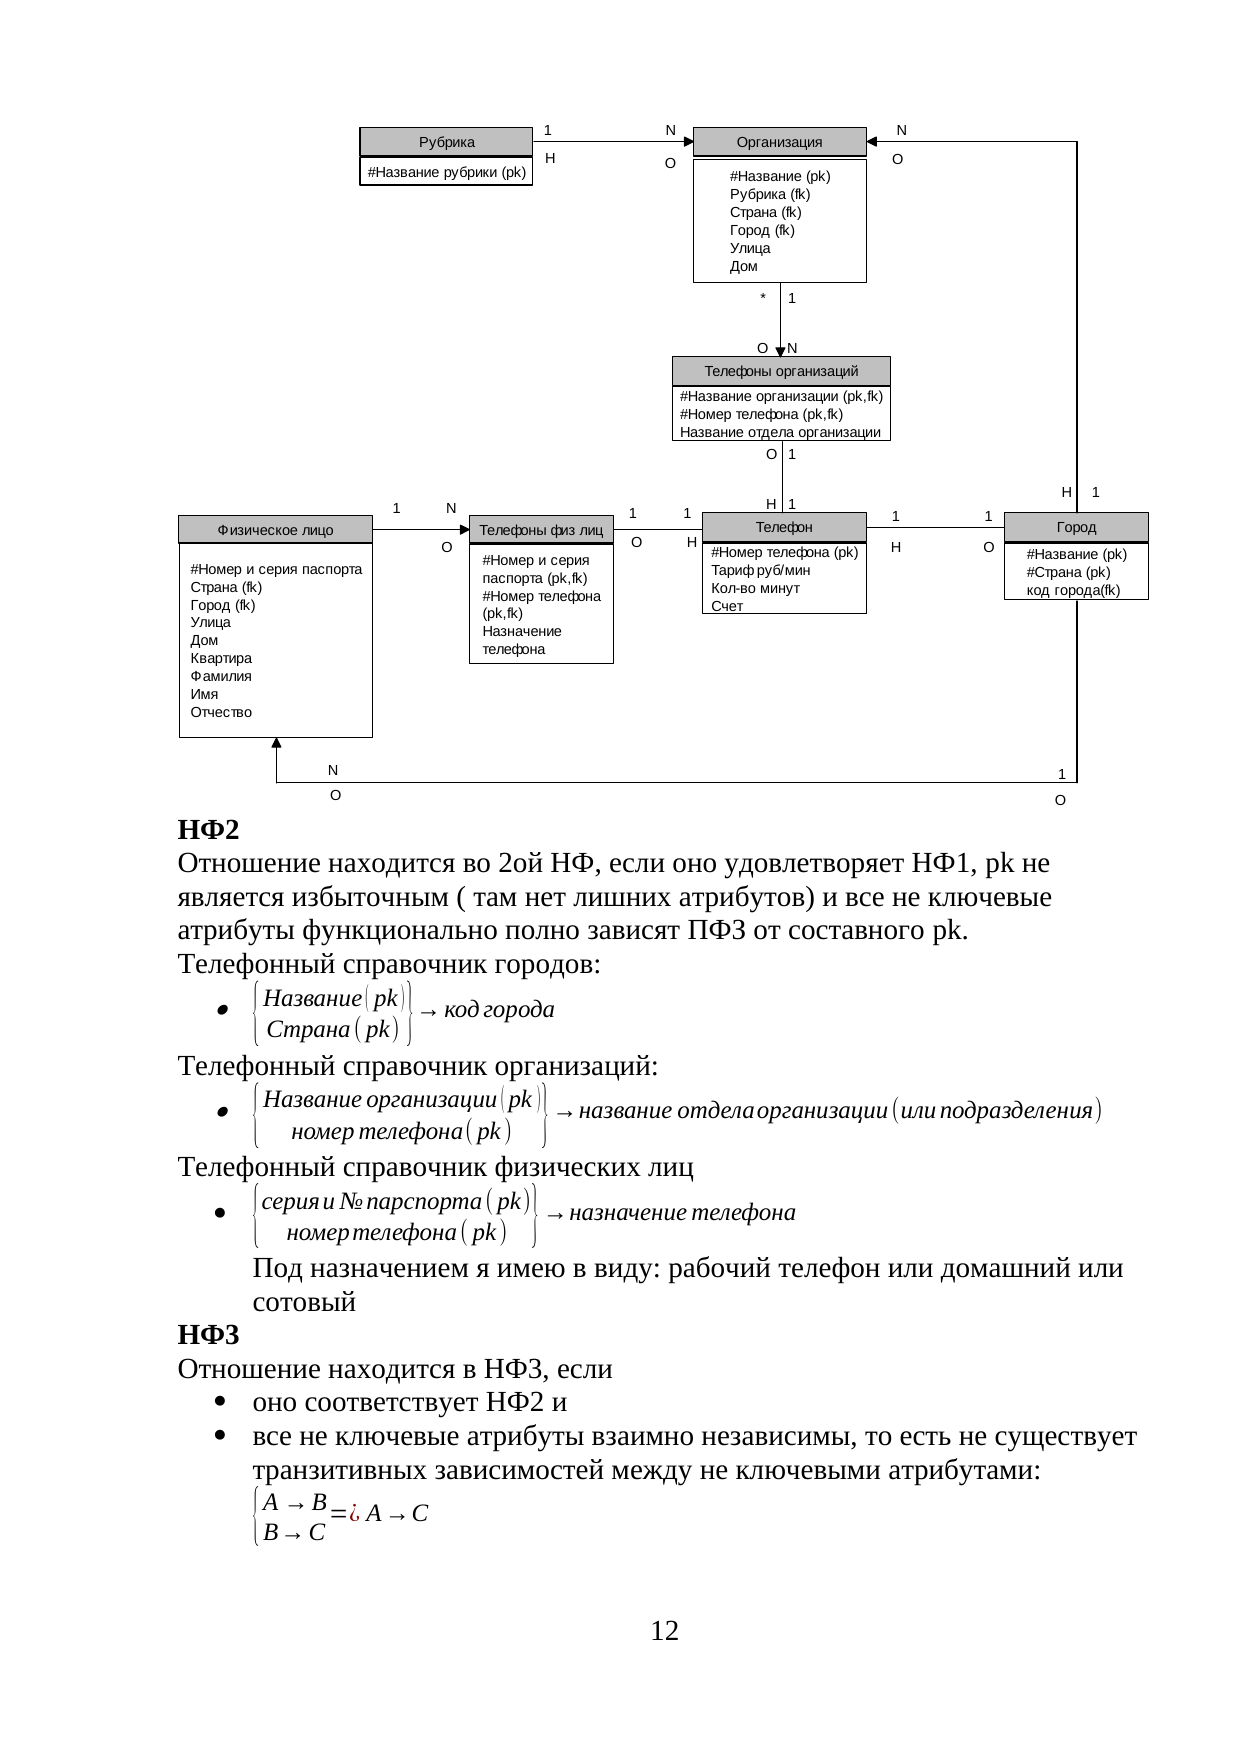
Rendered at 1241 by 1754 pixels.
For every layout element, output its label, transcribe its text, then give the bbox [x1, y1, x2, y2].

text Под назначением я имею в виду: рабочий телефон или домашний или сотовый [252, 1250, 1152, 1317]
text Отношение находится во 2ой НФ, если оно удовлетворяет НФ1, pk не является избыточным ( там нет лишних атрибутов) и все не ключевые атрибуты функционально полно зависят ПФЗ от составного pk. [177, 845, 1152, 946]
subtitle НФ3 [177, 1317, 1152, 1351]
list оно соответствует НФ2 и [215, 1384, 1152, 1418]
list все не ключевые атрибуты взаимно независимы, то есть не существует транзитивных зависимостей между не ключевыми атрибутами: [215, 1418, 1152, 1548]
subtitle НФ2 [177, 812, 1152, 845]
text Телефонный справочник организаций: [177, 1048, 1152, 1081]
text Телефонный справочник физических лиц [177, 1149, 1152, 1183]
text Телефонный справочник городов: [177, 946, 1152, 979]
text Отношение находится в НФ3, если [177, 1351, 1152, 1384]
